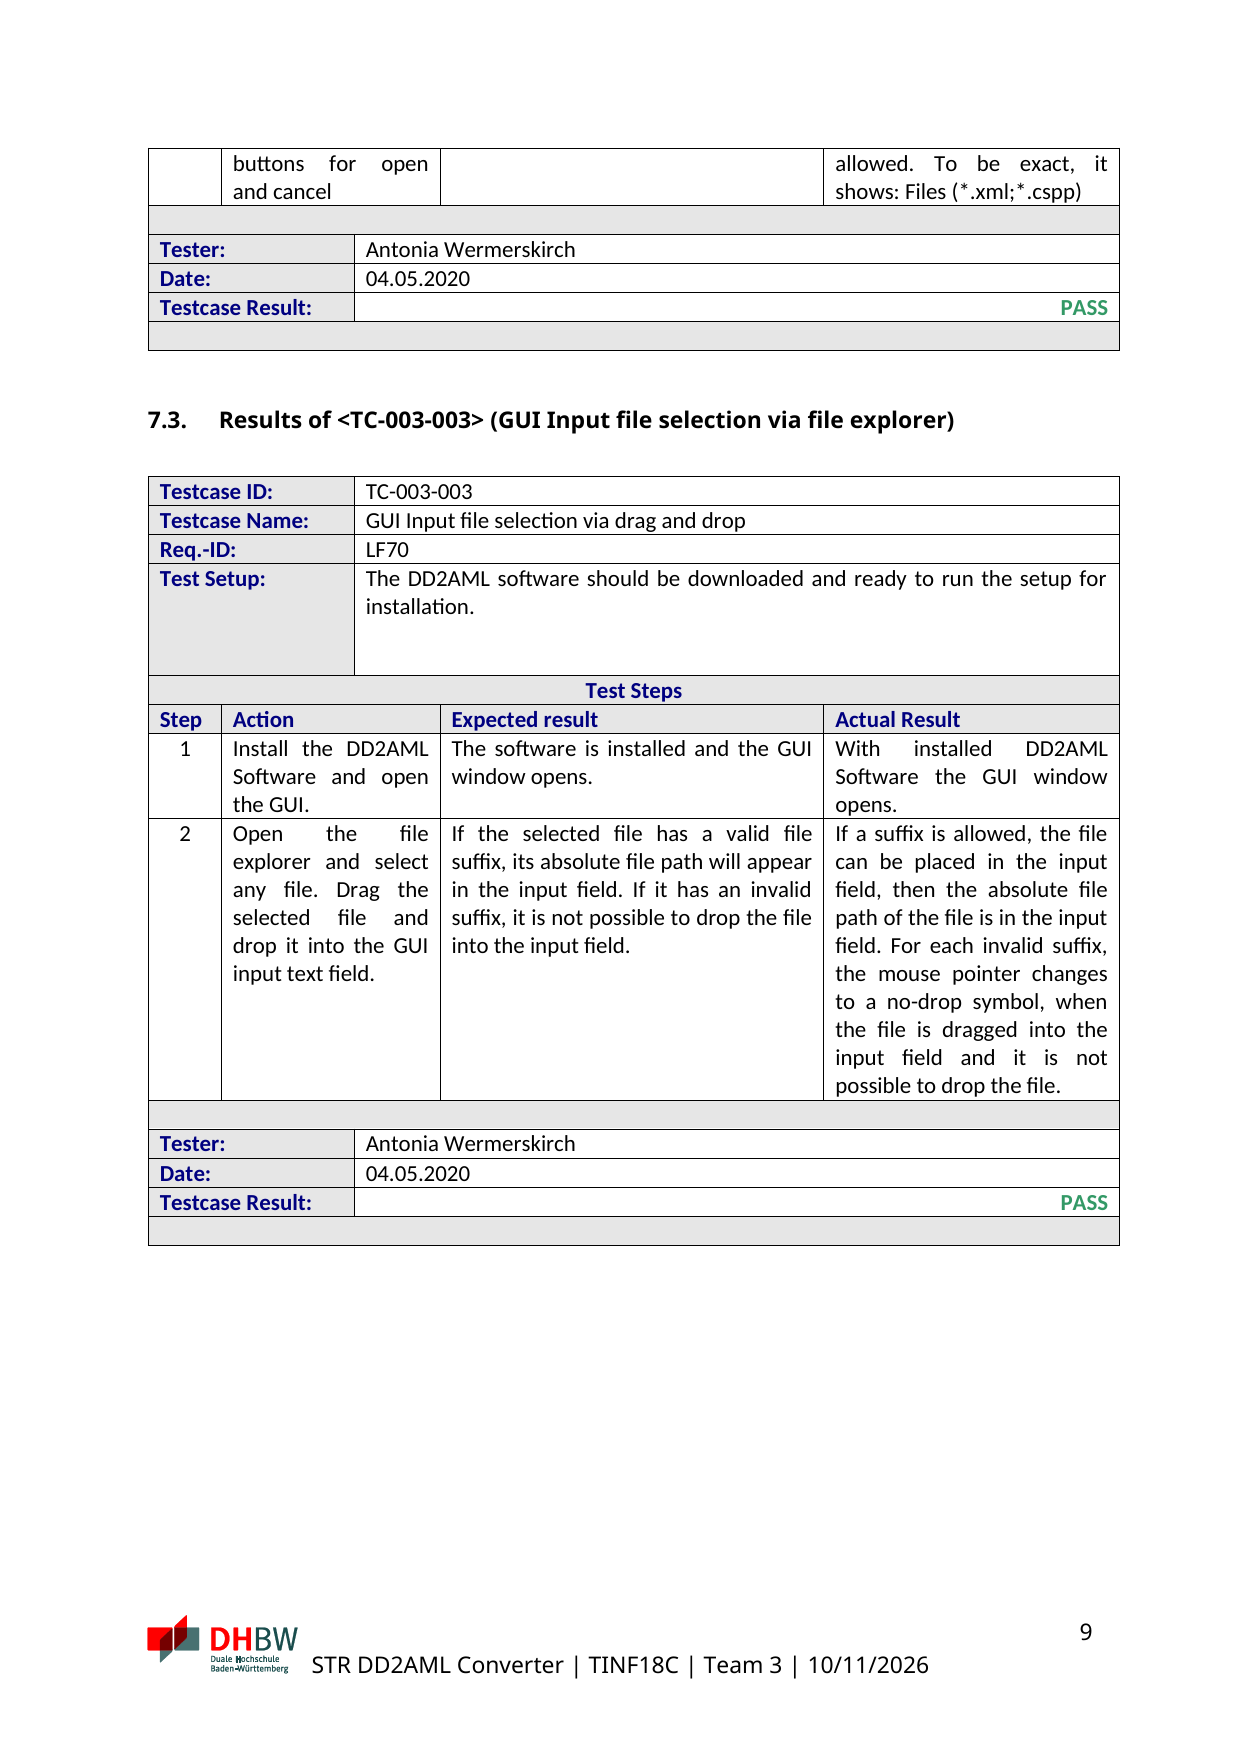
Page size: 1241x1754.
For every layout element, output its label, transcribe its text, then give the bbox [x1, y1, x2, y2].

table_cell If a suffix is allowed, the file can be placed in the input field, then the absolute file path of the file is in the input field. For each invalid suffix, the mouse pointer changes to a no-drop symbol, when the file is dragged into the input field and it is not possible to drop the file. [824, 819, 1119, 1099]
table_cell [149, 1217, 1119, 1245]
table_cell Date: [149, 1159, 354, 1187]
table_cell If the selected file has a valid file suffix, its absolute file path will appear in the input field. If it has an invalid suffix, it is not possible to drop the file into the input field. [441, 819, 823, 1099]
table_cell Open the file explorer and select any file. Drag the selected file and drop it into the GUI input text field. [222, 819, 440, 1099]
table_cell 2 [149, 819, 221, 1099]
table_cell 04.05.2020 [355, 1159, 1119, 1187]
table_cell Date: [149, 264, 354, 292]
table_cell Antonia Wermerskirch [355, 235, 1119, 263]
table_cell [149, 1101, 1119, 1128]
table_cell Action [222, 705, 440, 733]
table_cell Req.-ID: [149, 535, 354, 563]
table_cell Testcase Name: [149, 506, 354, 534]
table_header Testcase ID: [149, 477, 354, 505]
table_cell Expected result [441, 705, 823, 733]
table_cell Testcase Result: [149, 293, 354, 321]
table_cell Tester: [149, 1130, 354, 1158]
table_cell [222, 149, 440, 205]
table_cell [441, 149, 823, 205]
table_cell [149, 322, 1119, 350]
table_cell The software is installed and the GUI window opens. [441, 734, 823, 818]
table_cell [824, 149, 1119, 205]
table_cell PASS [355, 1188, 1119, 1216]
table_cell GUI Input file selection via drag and drop [355, 506, 1119, 534]
table_header TC-003-003 [355, 477, 1119, 505]
table_cell The DD2AML software should be downloaded and ready to run the setup for installation. [355, 564, 1119, 675]
table_cell Antonia Wermerskirch [355, 1130, 1119, 1158]
table_cell Test Steps [149, 676, 1119, 704]
table_cell LF70 [355, 535, 1119, 563]
table_cell 04.05.2020 [355, 264, 1119, 292]
table_cell 3 [149, 149, 221, 205]
table_cell [149, 206, 1119, 234]
table_cell Step [149, 705, 221, 733]
table_cell Test Setup: [149, 564, 354, 675]
table_cell 1 [149, 734, 221, 818]
table_cell Tester: [149, 235, 354, 263]
subtitle Results of <TC-003-003> (GUI Input file selection via file explorer) [148, 404, 1092, 435]
table_cell Actual Result [824, 705, 1119, 733]
table_cell PASS [355, 293, 1119, 321]
table_cell Testcase Result: [149, 1188, 354, 1216]
table_cell Install the DD2AML Software and open the GUI. [222, 734, 440, 818]
table_cell With installed DD2AML Software the GUI window opens. [824, 734, 1119, 818]
